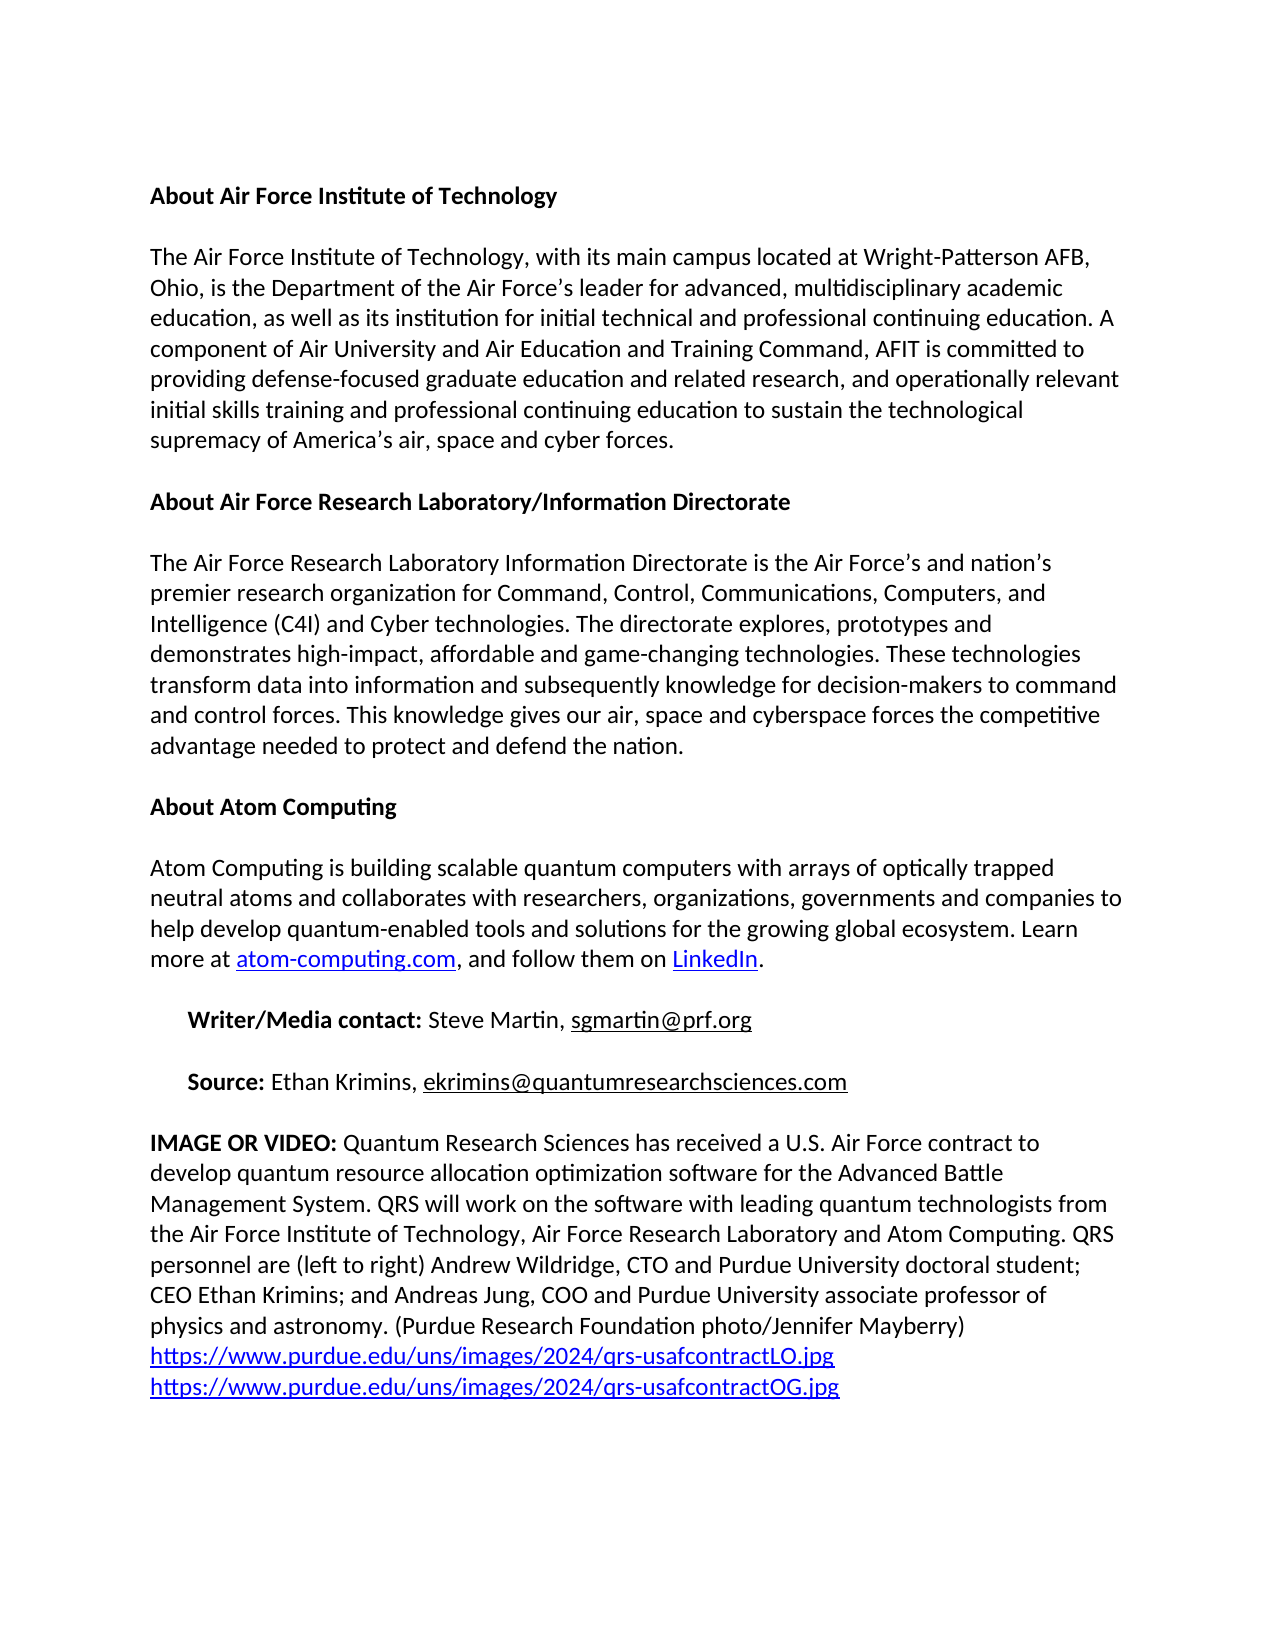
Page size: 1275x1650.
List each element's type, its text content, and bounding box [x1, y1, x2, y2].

text https://www.purdue.edu/uns/images/2024/qrs-usafcontractOG.jpg [150, 1371, 1125, 1401]
text The Air Force Institute of Technology, with its main campus located at Wright-Patterson AFB, Ohio, is the Department of the Air Force’s leader for advanced, multidisciplinary academic education, as well as its institution for initial technical and professional continuing education. A component of Air University and Air Education and Training Command, AFIT is committed to providing defense-focused graduate education and related research, and operationally relevant initial skills training and professional continuing education to sustain the technological supremacy of America’s air, space and cyber forces. [150, 242, 1125, 455]
text https://www.purdue.edu/uns/images/2024/qrs-usafcontractLO.jpg [150, 1340, 1125, 1371]
text The Air Force Research Laboratory Information Directorate is the Air Force’s and nation’s premier research organization for Command, Control, Communications, Computers, and Intelligence (C4I) and Cyber technologies. The directorate explores, prototypes and demonstrates high-impact, affordable and game-changing technologies. These technologies transform data into information and subsequently knowledge for decision-makers to command and control forces. This knowledge gives our air, space and cyberspace forces the competitive advantage needed to protect and defend the nation. [150, 547, 1125, 760]
text About Air Force Institute of Technology [150, 181, 1125, 211]
text About Atom Computing [150, 791, 1125, 821]
text Writer/Media contact: Steve Martin, sgmartin@prf.org [187, 1004, 1080, 1035]
text About Air Force Research Laboratory/Information Directorate [150, 486, 1125, 516]
text Source: Ethan Krimins, ekrimins@quantumresearchsciences.com [187, 1066, 1080, 1096]
text IMAGE OR VIDEO: Quantum Research Sciences has received a U.S. Air Force contract to develop quantum resource allocation optimization software for the Advanced Battle Management System. QRS will work on the software with leading quantum technologists from the Air Force Institute of Technology, Air Force Research Laboratory and Atom Computing. QRS personnel are (left to right) Andrew Wildridge, CTO and Purdue University doctoral student; CEO Ethan Krimins; and Andreas Jung, COO and Purdue University associate professor of physics and astronomy. (Purdue Research Foundation photo/Jennifer Mayberry) [150, 1127, 1125, 1340]
text Atom Computing is building scalable quantum computers with arrays of optically trapped neutral atoms and collaborates with researchers, organizations, governments and companies to help develop quantum-enabled tools and solutions for the growing global ecosystem. Learn more at atom-computing.com, and follow them on LinkedIn. [150, 852, 1125, 974]
